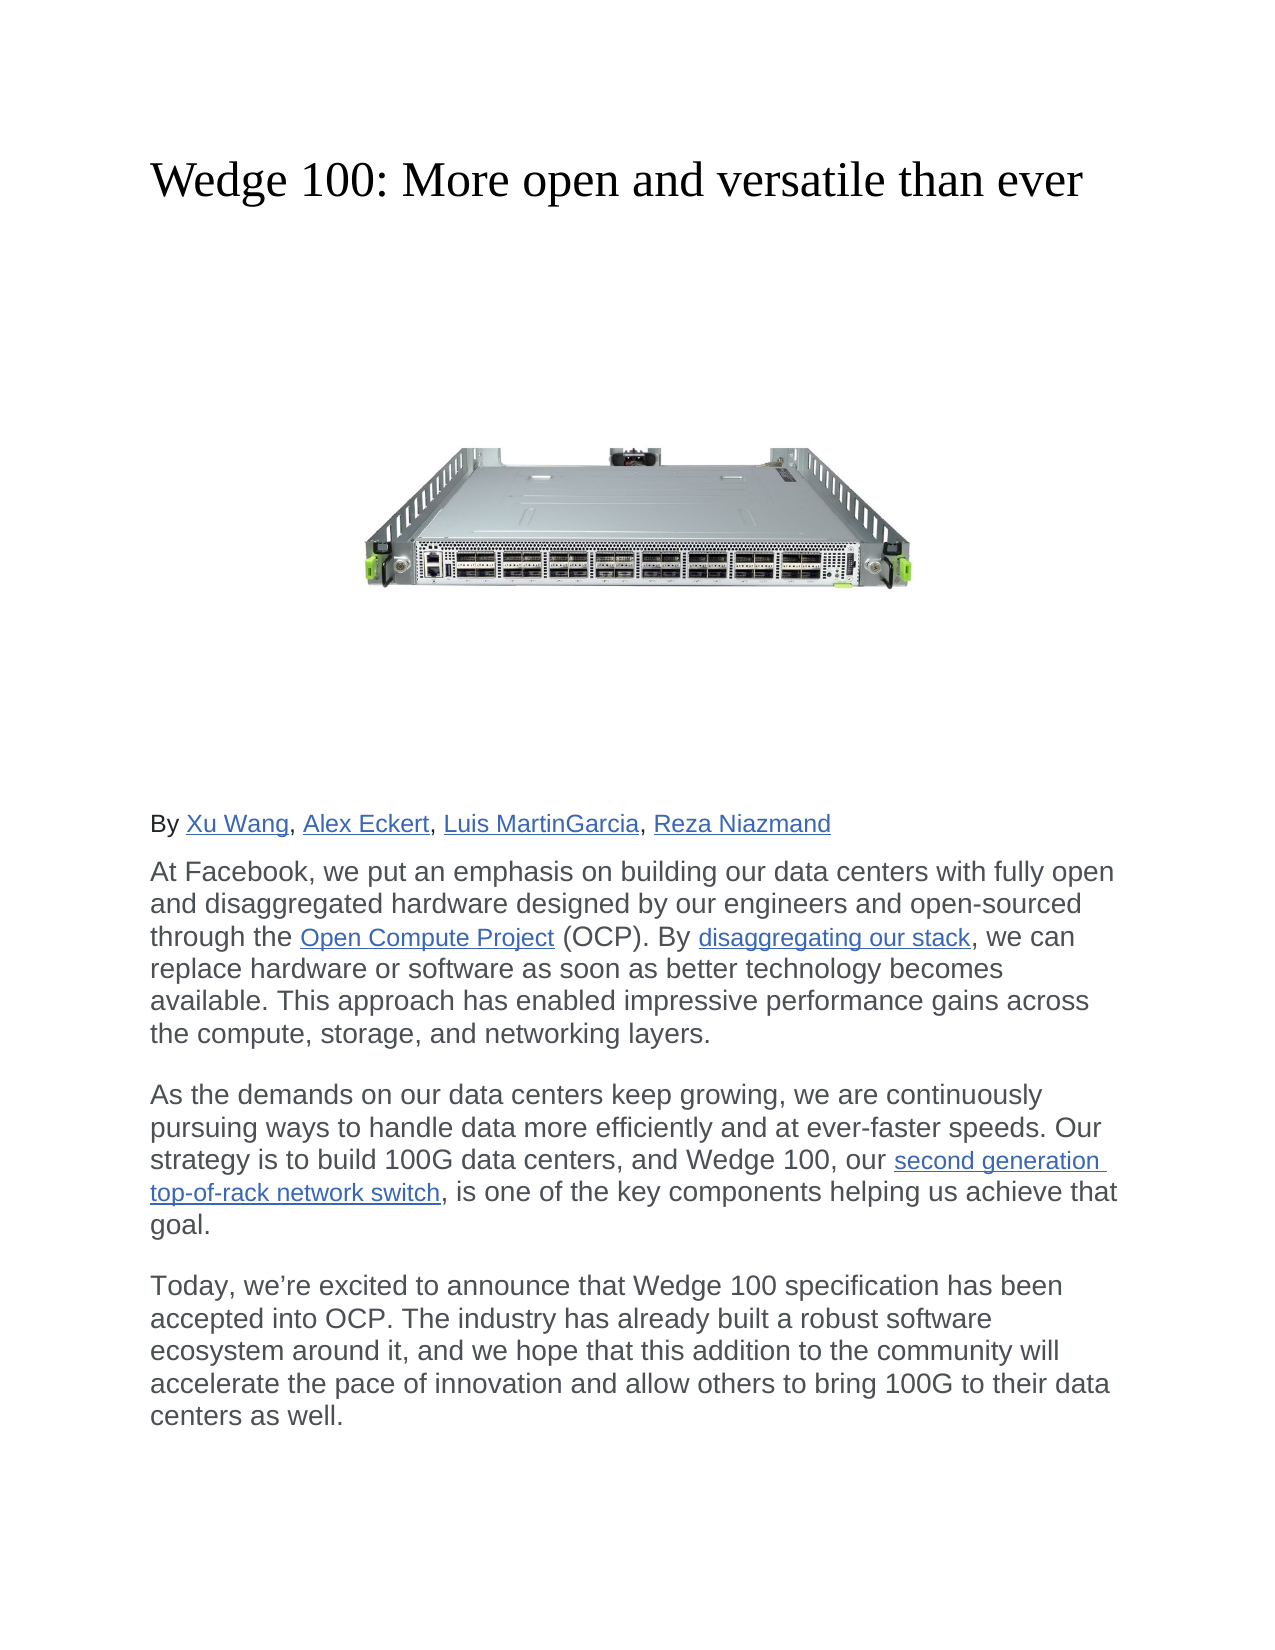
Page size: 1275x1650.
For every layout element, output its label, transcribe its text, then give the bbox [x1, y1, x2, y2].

text By Xu Wang, Alex Eckert, Luis MartinGarcia, Reza Niazmand [150, 810, 1125, 838]
text Today, we’re excited to announce that Wedge 100 specification has been accepted into OCP. The industry has already built a robust software ecosystem around it, and we hope that this addition to the community will accelerate the pace of innovation and allow others to bring 100G to their data centers as well. [150, 1269, 1125, 1431]
text Wedge 100: More open and versatile than ever [150, 150, 1125, 207]
text As the demands on our data centers keep growing, we are continuously pursuing ways to handle data more efficiently and at ever-faster speeds. Our strategy is to build 100G data centers, and Wedge 100, our second generation top-of-rack network switch, is one of the key components helping us achieve that goal. [150, 1078, 1125, 1240]
text At Facebook, we put an emphasis on building our data centers with fully open and disaggregated hardware designed by our engineers and open-sourced through the Open Compute Project (OCP). By disaggregating our stack, we can replace hardware or software as soon as better technology becomes available. This approach has enabled impressive performance gains across the compute, storage, and networking layers. [150, 855, 1125, 1049]
picture [150, 224, 1125, 810]
